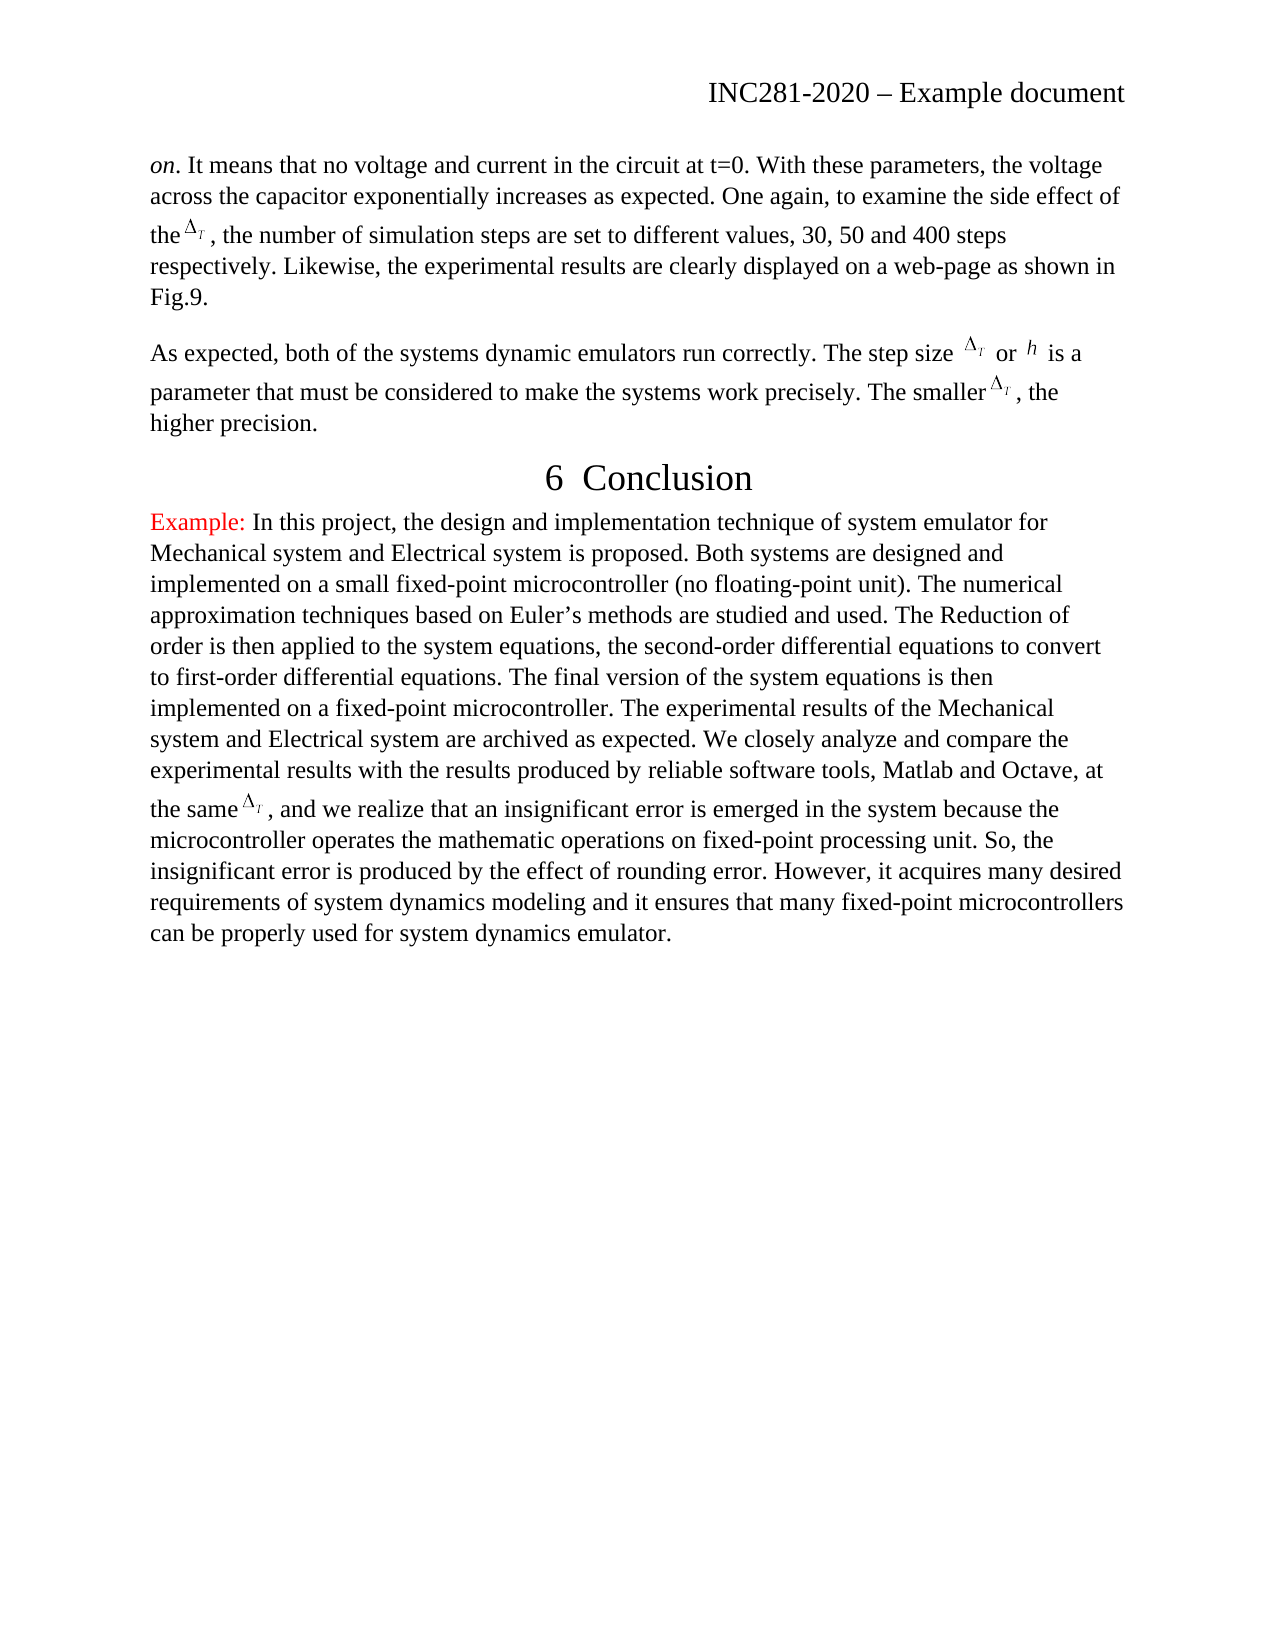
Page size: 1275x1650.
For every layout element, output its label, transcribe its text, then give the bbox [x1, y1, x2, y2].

text Example: In this project, the design and implementation technique of system emulator for Mechanical system and Electrical system is proposed. Both systems are designed and implemented on a small fixed-point microcontroller (no floating-point unit). The numerical approximation techniques based on Euler’s methods are studied and used. The Reduction of order is then applied to the system equations, the second-order differential equations to convert to first-order differential equations. The final version of the system equations is then implemented on a fixed-point microcontroller. The experimental results of the Mechanical system and Electrical system are archived as expected. We closely analyze and compare the experimental results with the results produced by reliable software tools, Matlab and Octave, at the same, and we realize that an insignificant error is emerged in the system because the microcontroller operates the mathematic operations on fixed-point processing unit. So, the insignificant error is produced by the effect of rounding error. However, it acquires many desired requirements of system dynamics modeling and it ensures that many fixed-point microcontrollers can be properly used for system dynamics emulator. [150, 507, 1125, 947]
text For the Electrical system, the parameters are set as following: R=10Ω, L=680uH, C=4.7uF and Vs=5V. The switch is turned off for a long time, then the system starts when the switch is turned on. It means that no voltage and current in the circuit at t=0. With these parameters, the voltage across the capacitor exponentially increases as expected. One again, to examine the side effect of the, the number of simulation steps are set to different values, 30, 50 and 400 steps respectively. Likewise, the experimental results are clearly displayed on a web-page as shown in Fig.9. [150, 150, 1125, 311]
subtitle Conclusion [150, 455, 1125, 498]
text As expected, both of the systems dynamic emulators run correctly. The step size or is a parameter that must be considered to make the systems work precisely. The smaller, the higher precision. [150, 330, 1125, 436]
